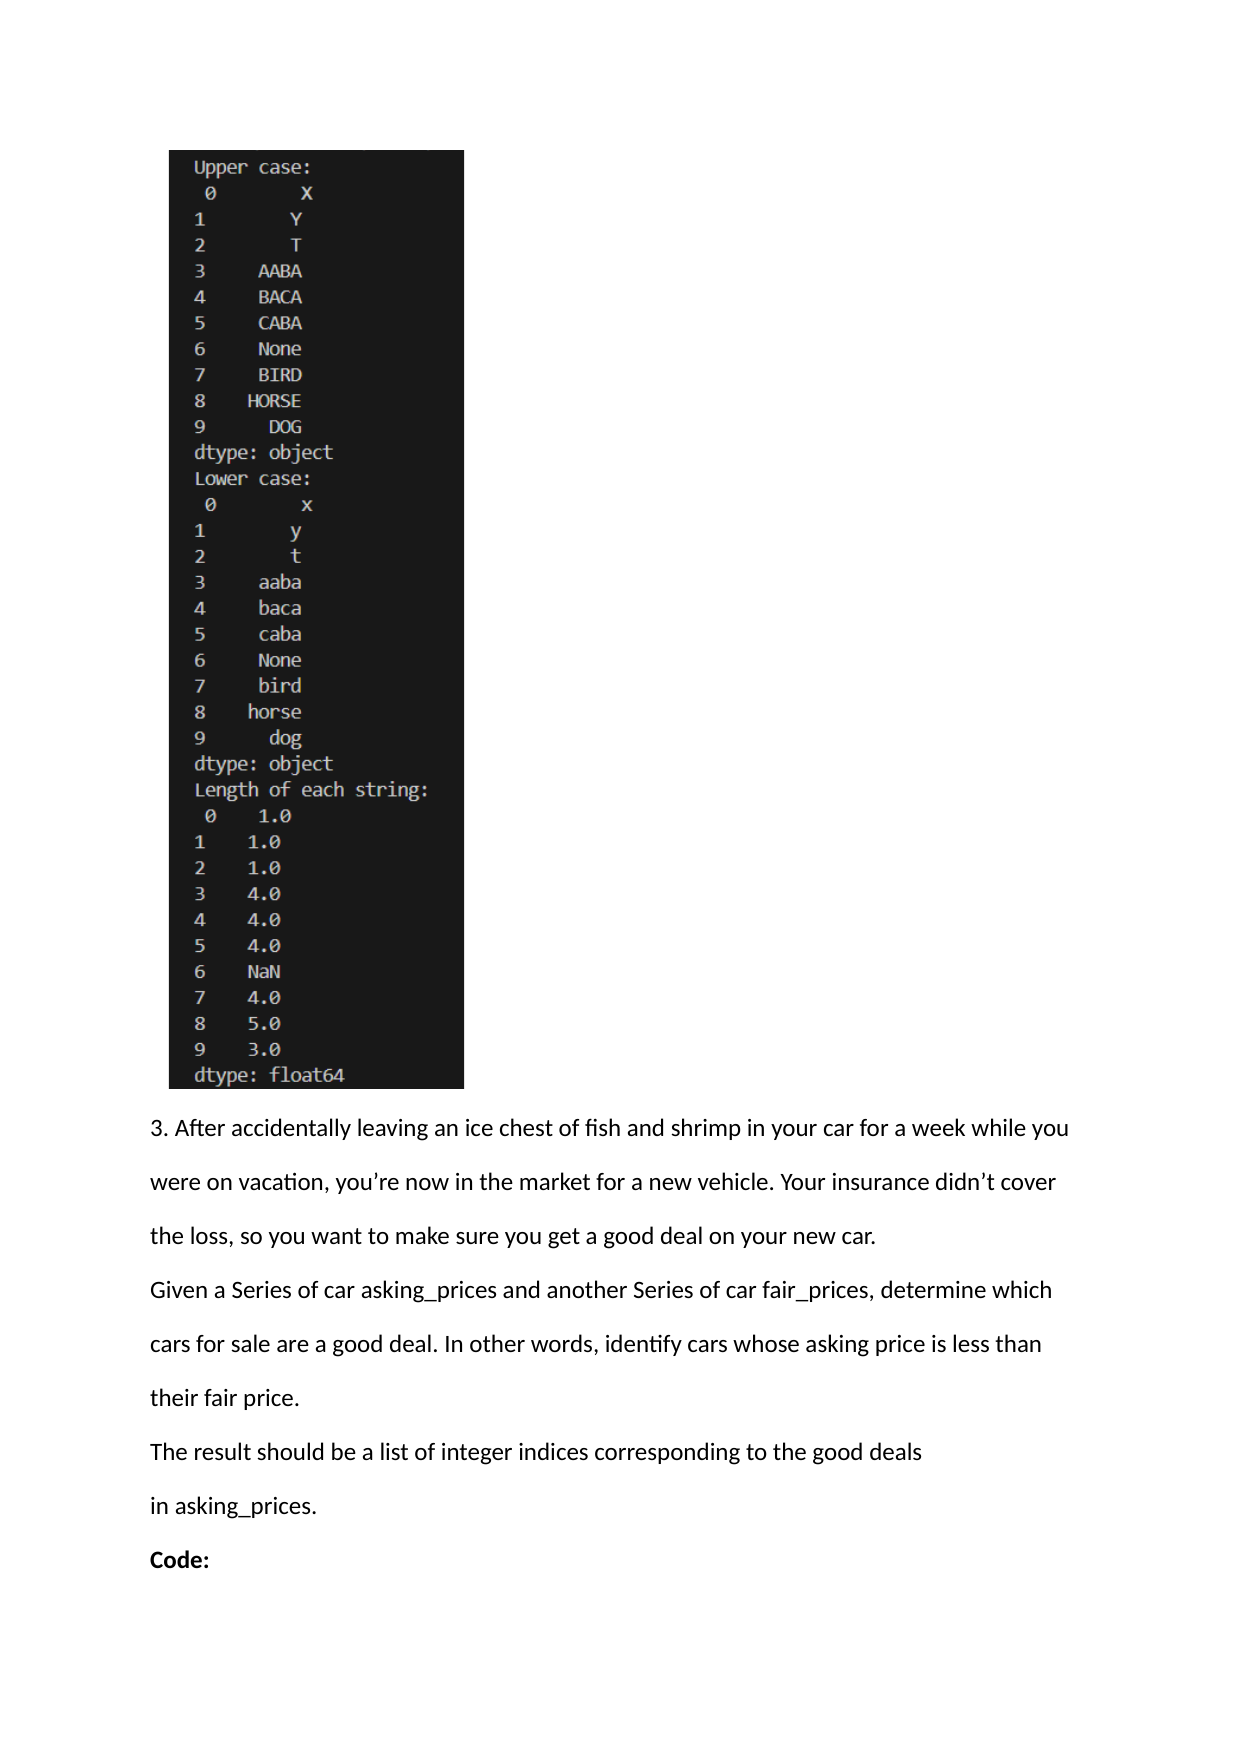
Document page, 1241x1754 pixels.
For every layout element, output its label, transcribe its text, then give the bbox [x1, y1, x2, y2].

text in asking_prices. [150, 1490, 1090, 1521]
text the loss, so you want to make sure you get a good deal on your new car. [150, 1220, 1090, 1251]
text were on vacation, you’re now in the market for a new vehicle. Your insurance didn’t cover [150, 1166, 1090, 1197]
text Code: [150, 1544, 1090, 1574]
text The result should be a list of integer indices corresponding to the good deals [150, 1436, 1090, 1467]
text their fair price. [150, 1382, 1090, 1413]
text 3. After accidentally leaving an ice chest of fish and shrimp in your car for a week while you [150, 1112, 1090, 1143]
text cars for sale are a good deal. In other words, identify cars whose asking price is less than [150, 1328, 1090, 1359]
text Given a Series of car asking_prices and another Series of car fair_prices, determine which [150, 1274, 1090, 1305]
